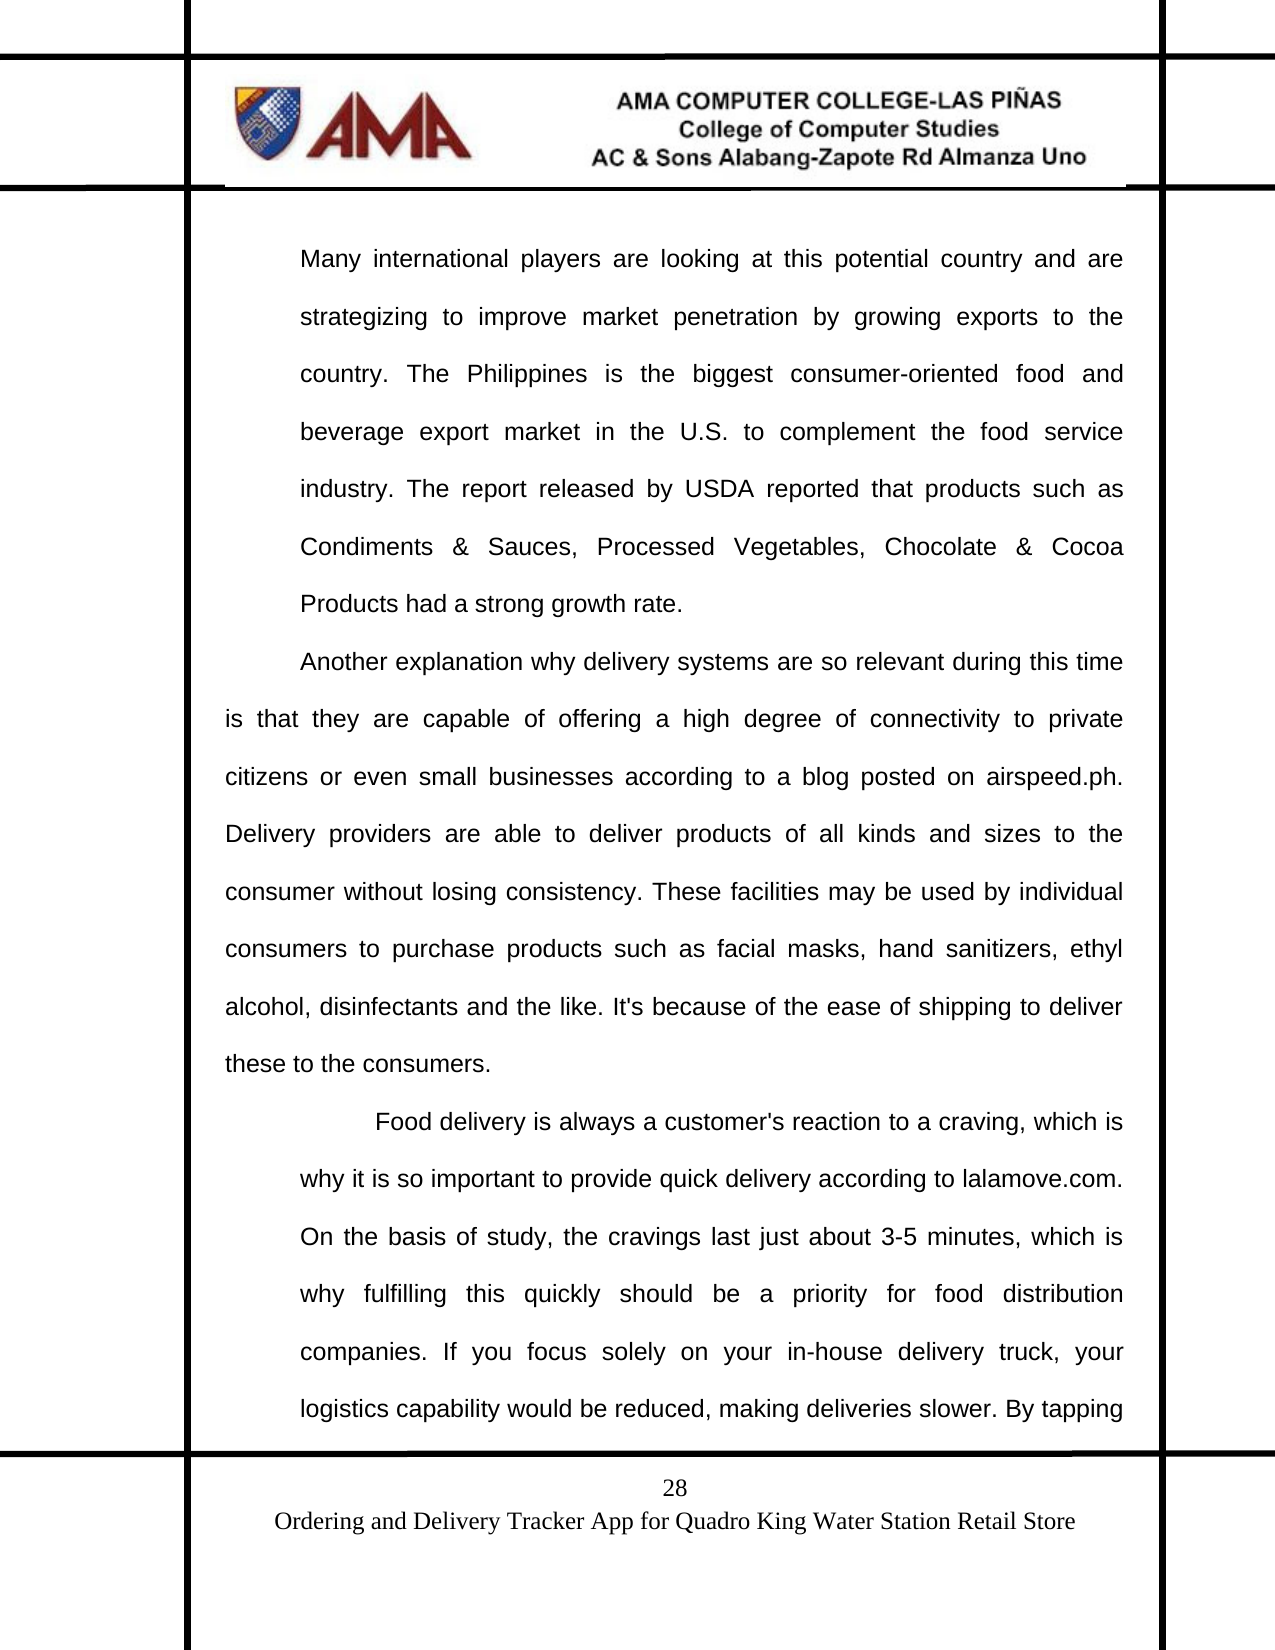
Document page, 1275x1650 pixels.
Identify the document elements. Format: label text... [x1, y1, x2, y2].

picture [225, 74, 1126, 187]
text Another explanation why delivery systems are so relevant during this time is that they are capable of offering a high degree of connectivity to private citizens or even small businesses according to a blog posted on airspeed.ph. Delivery providers are able to deliver products of all kinds and sizes to the consumer without losing consistency. These facilities may be used by individual consumers to purchase products such as facial masks, hand sanitizers, ethyl alcohol, disinfectants and the like. It's because of the ease of shipping to deliver these to the consumers. [225, 647, 1125, 1078]
